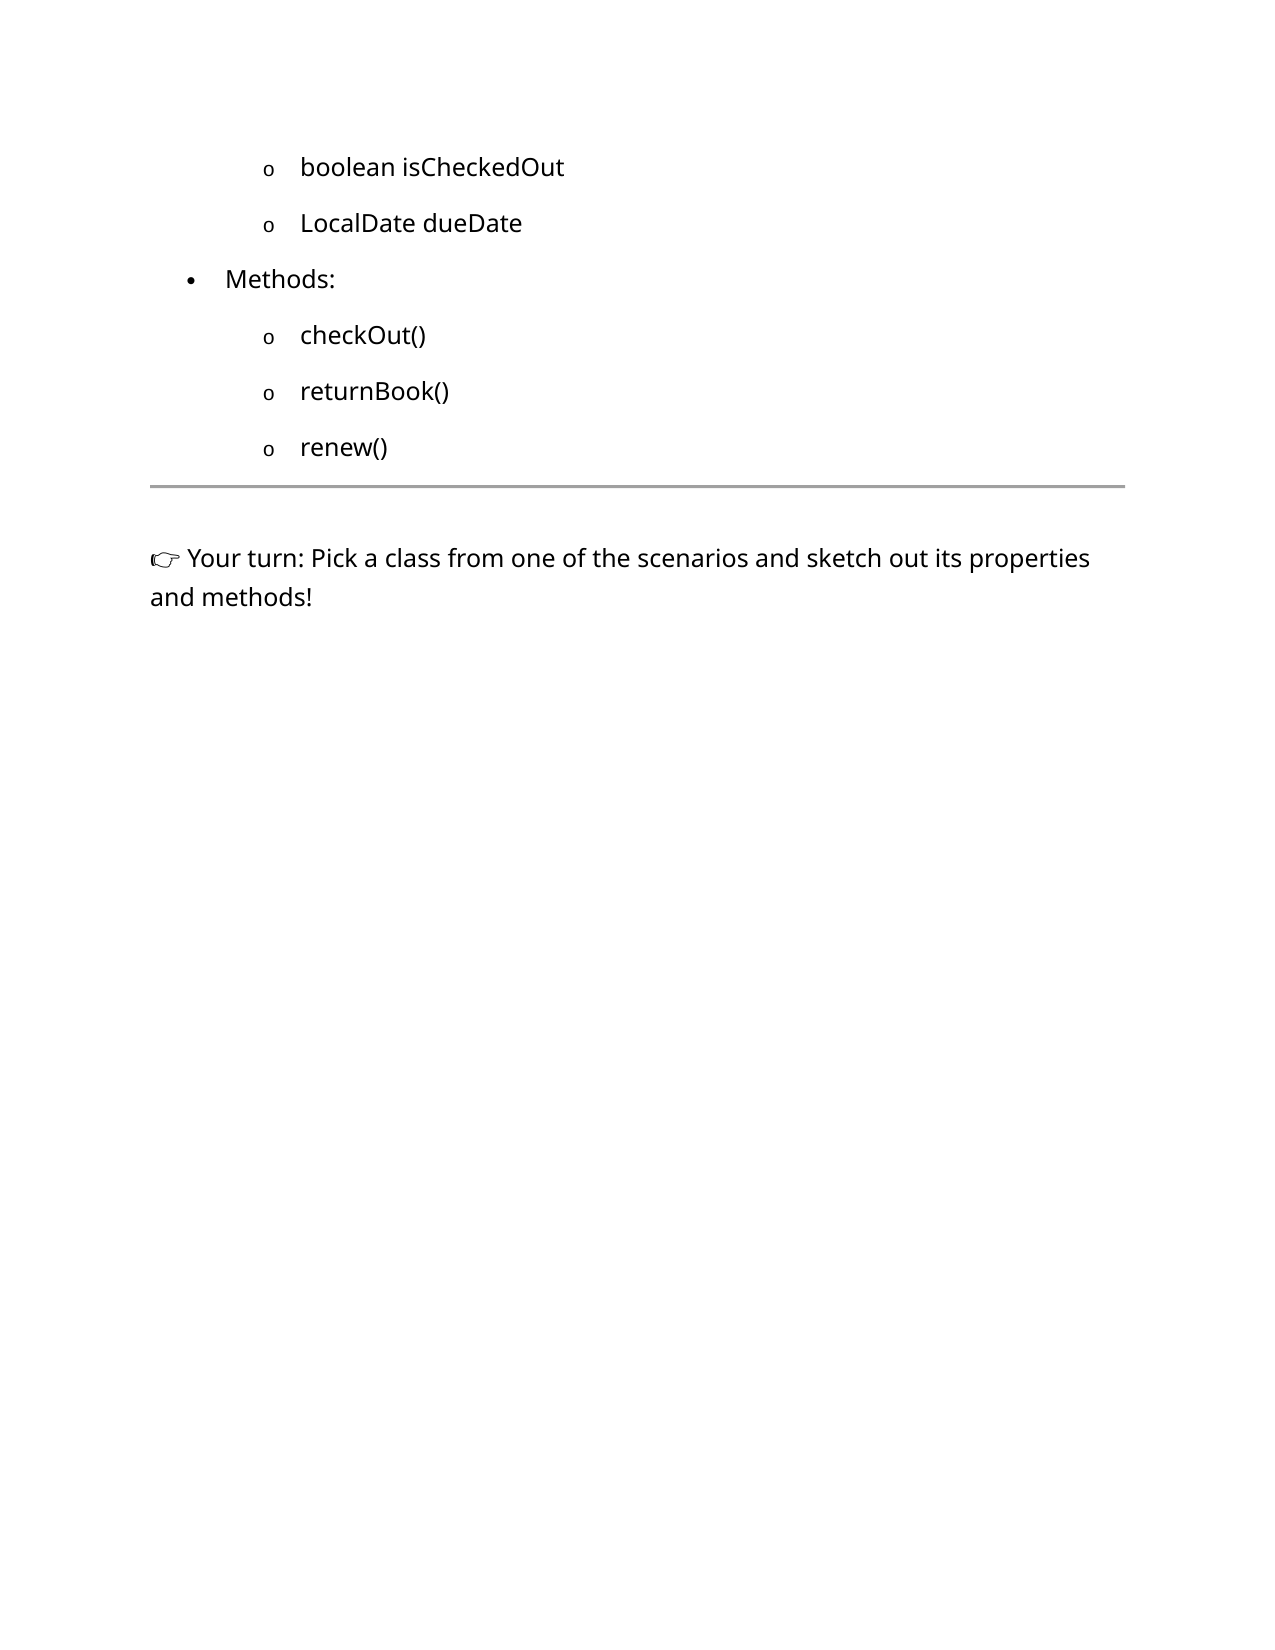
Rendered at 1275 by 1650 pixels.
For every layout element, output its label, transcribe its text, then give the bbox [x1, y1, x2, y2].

list boolean isCheckedOut [262, 150, 1125, 184]
text 👉 Your turn: Pick a class from one of the scenarios and sketch out its properties and methods! [150, 541, 1125, 614]
list Methods: [187, 262, 1125, 296]
list LocalDate dueDate [262, 206, 1125, 240]
list returnBook() [262, 373, 1125, 407]
list checkOut() [262, 317, 1125, 352]
list renew() [262, 429, 1125, 463]
